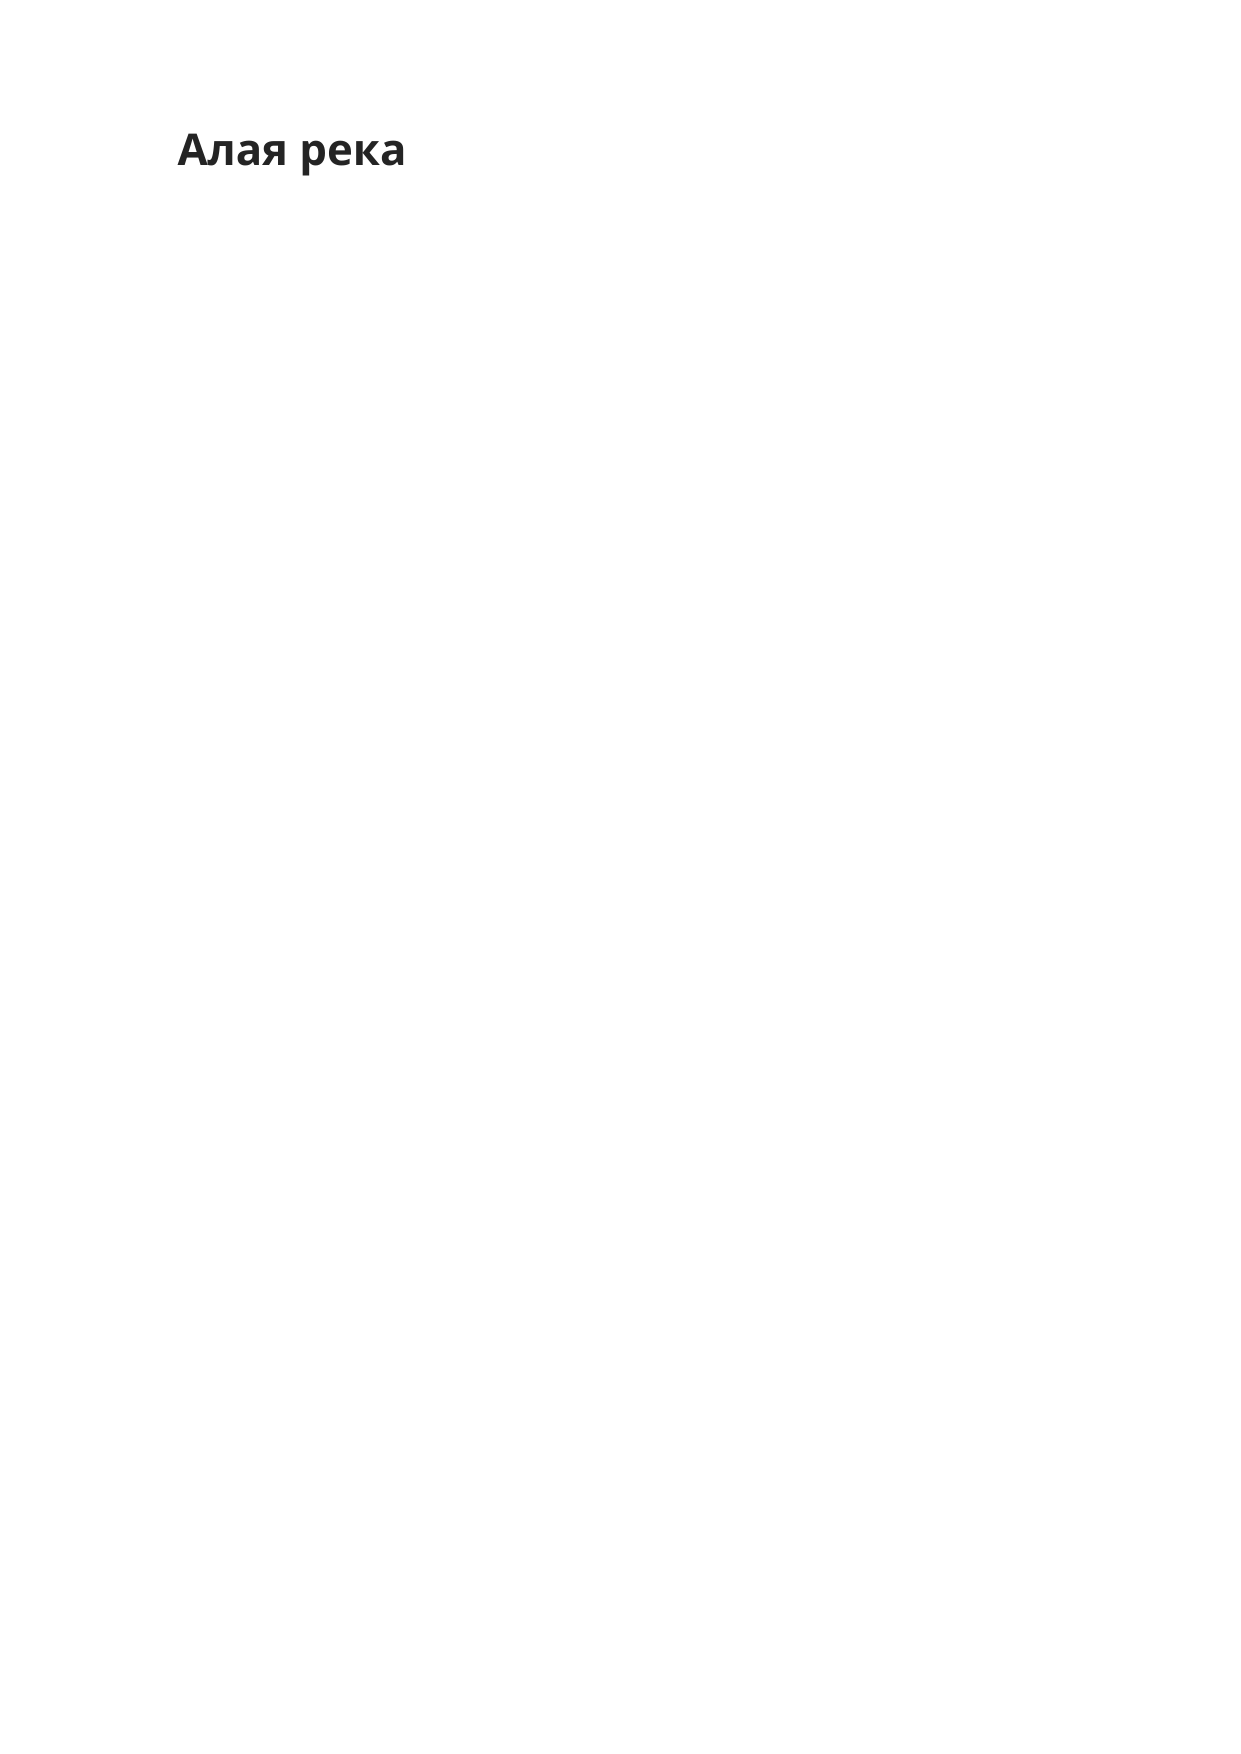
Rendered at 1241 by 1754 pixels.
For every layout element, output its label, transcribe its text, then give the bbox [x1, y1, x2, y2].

text Алая река [177, 118, 1152, 178]
